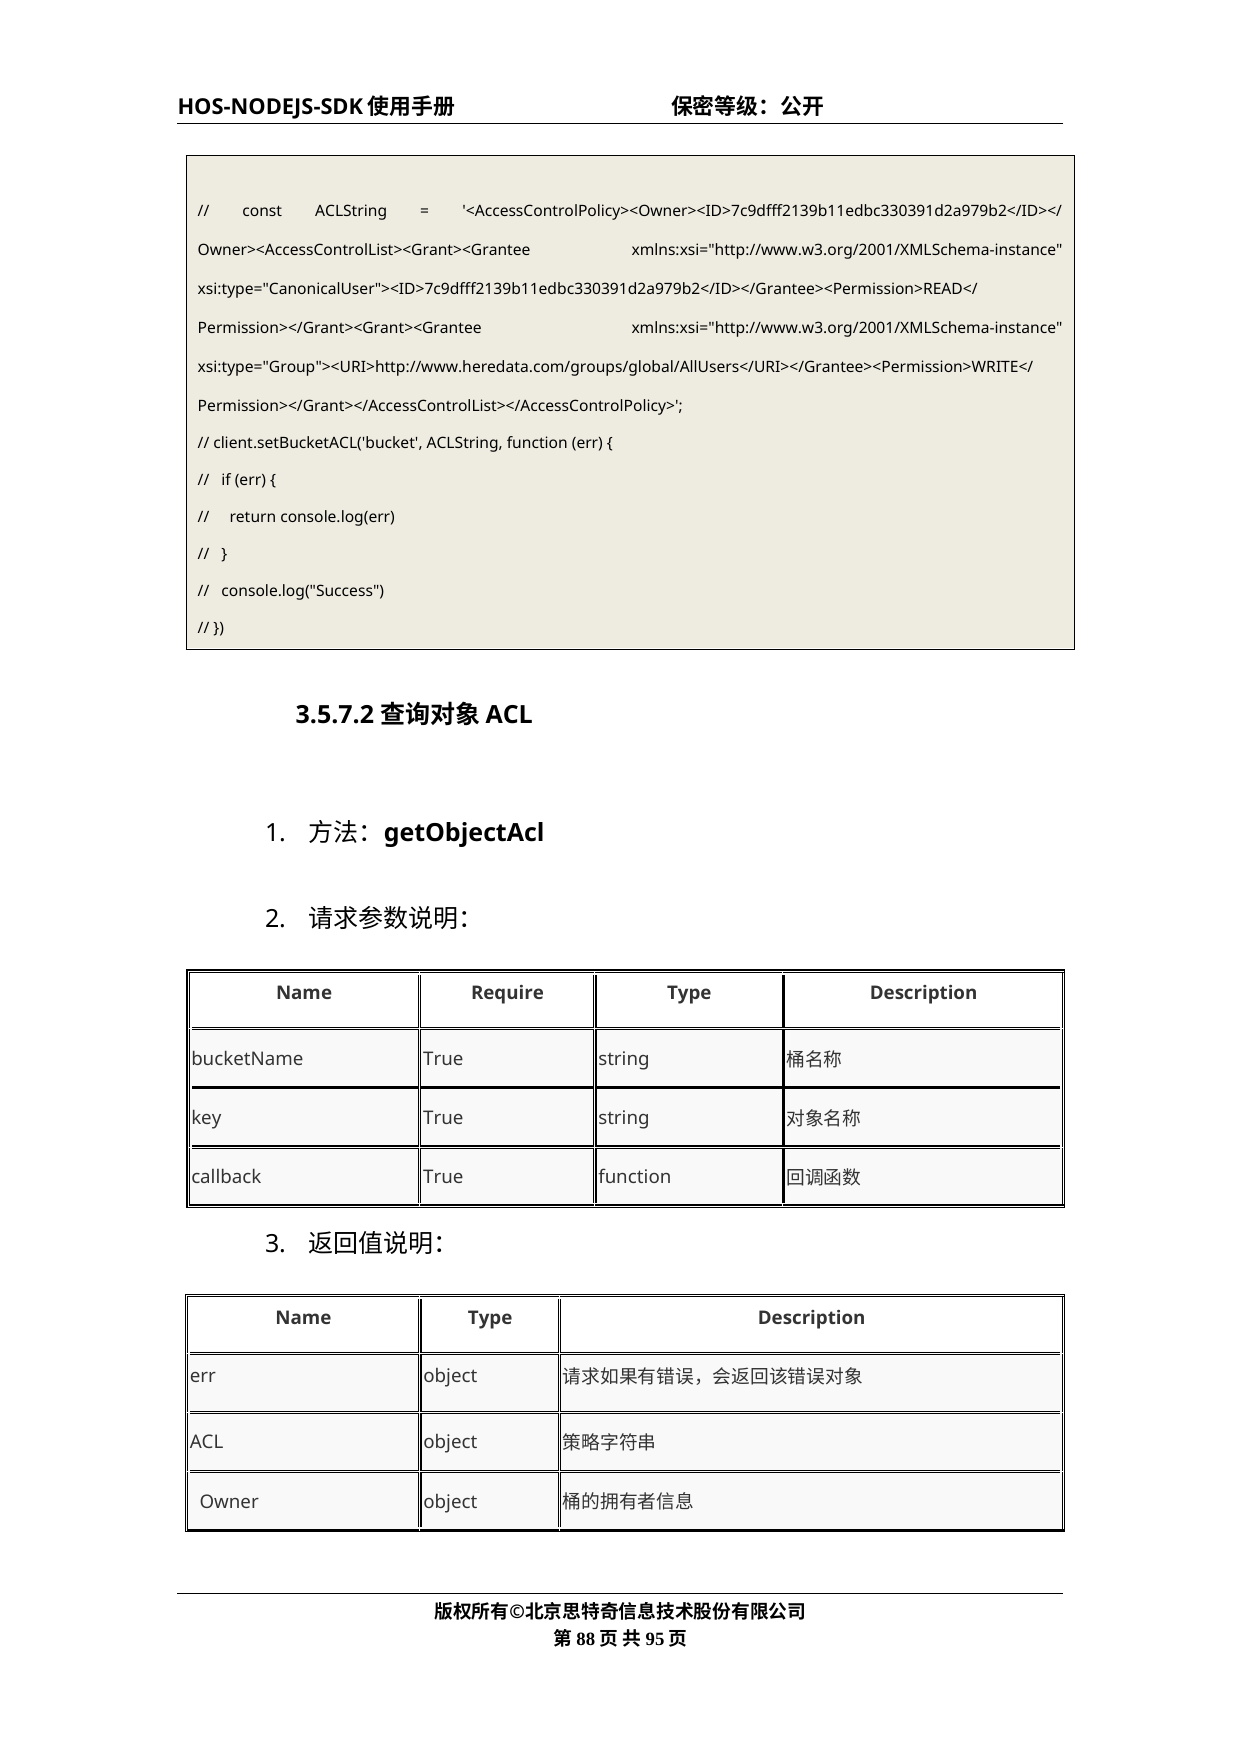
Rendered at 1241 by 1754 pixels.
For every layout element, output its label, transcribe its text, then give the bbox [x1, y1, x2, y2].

table_cell True [421, 1089, 593, 1145]
table_cell err [188, 1351, 418, 1411]
table_cell 桶的拥有者信息 [560, 1470, 1063, 1529]
subtitle 查询对象ACL [295, 679, 1063, 747]
table_cell 对象名称 [785, 1086, 1062, 1145]
table_header Require [420, 971, 595, 1027]
list 返回值说明： [215, 1208, 1063, 1276]
table_cell 请求如果有错误，会返回该错误对象 [561, 1351, 1062, 1411]
table_header Description [560, 1297, 1062, 1351]
table_header Type [595, 971, 783, 1027]
table_cell string [597, 1089, 782, 1145]
table_cell callback [190, 1145, 420, 1204]
table_cell function [595, 1149, 783, 1204]
table_header Name [190, 973, 420, 1027]
table_cell 回调函数 [783, 1145, 1062, 1204]
table_cell object [422, 1355, 558, 1411]
list 请求参数说明： [215, 883, 1063, 951]
table_cell bucketName [188, 1027, 420, 1086]
table_header Description [783, 973, 1062, 1027]
table_cell 策略字符串 [560, 1411, 1063, 1470]
table_cell ACL [186, 1411, 420, 1470]
table_header Name [186, 1295, 420, 1351]
table_cell object [422, 1414, 558, 1470]
table_cell string [597, 1030, 782, 1086]
table_cell True [421, 1030, 593, 1086]
table_cell Owner [186, 1470, 420, 1529]
table_cell True [420, 1145, 595, 1204]
table_cell 桶名称 [783, 1027, 1063, 1086]
list 方法：getObjectAcl [215, 797, 1063, 865]
table_cell object [420, 1473, 559, 1529]
table_cell key [190, 1086, 418, 1145]
table_header Type [420, 1297, 559, 1351]
